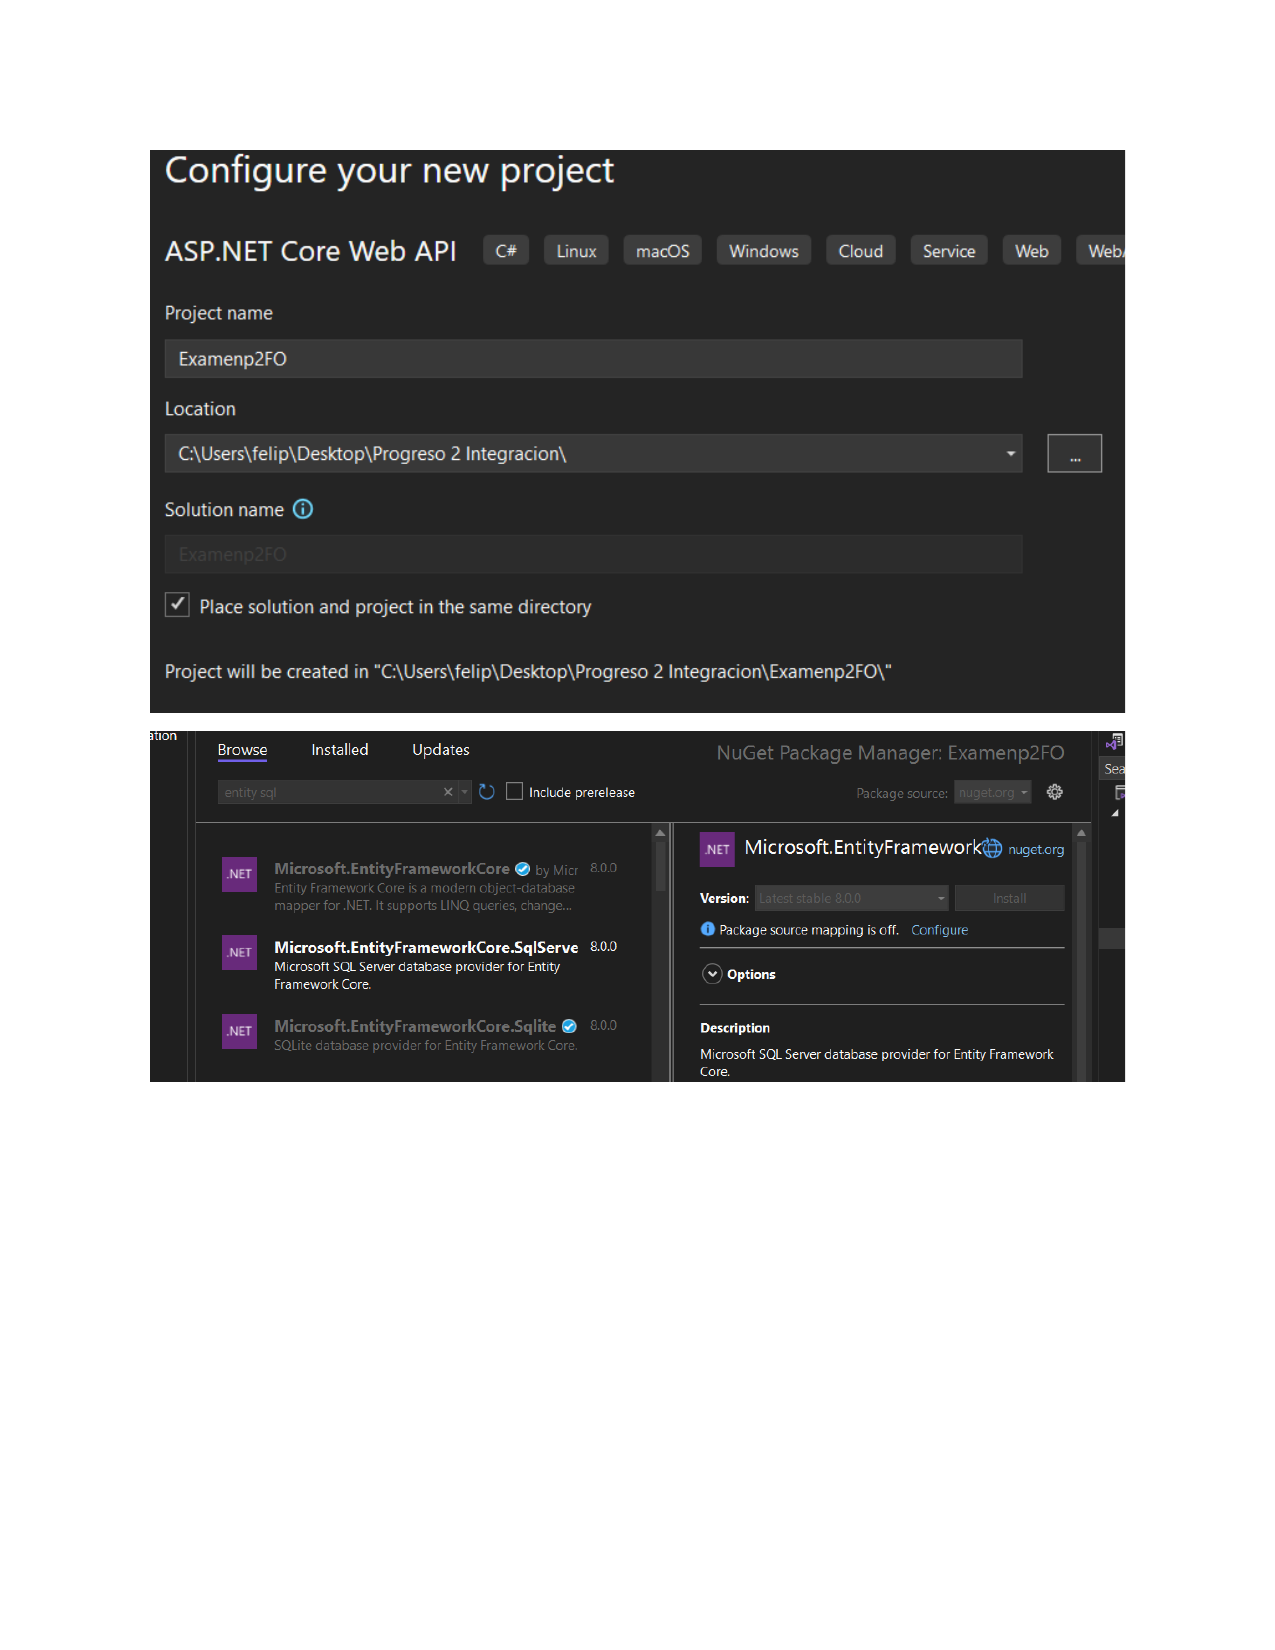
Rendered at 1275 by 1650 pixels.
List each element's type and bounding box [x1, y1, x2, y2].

picture [150, 731, 1125, 1082]
picture [150, 150, 1125, 713]
